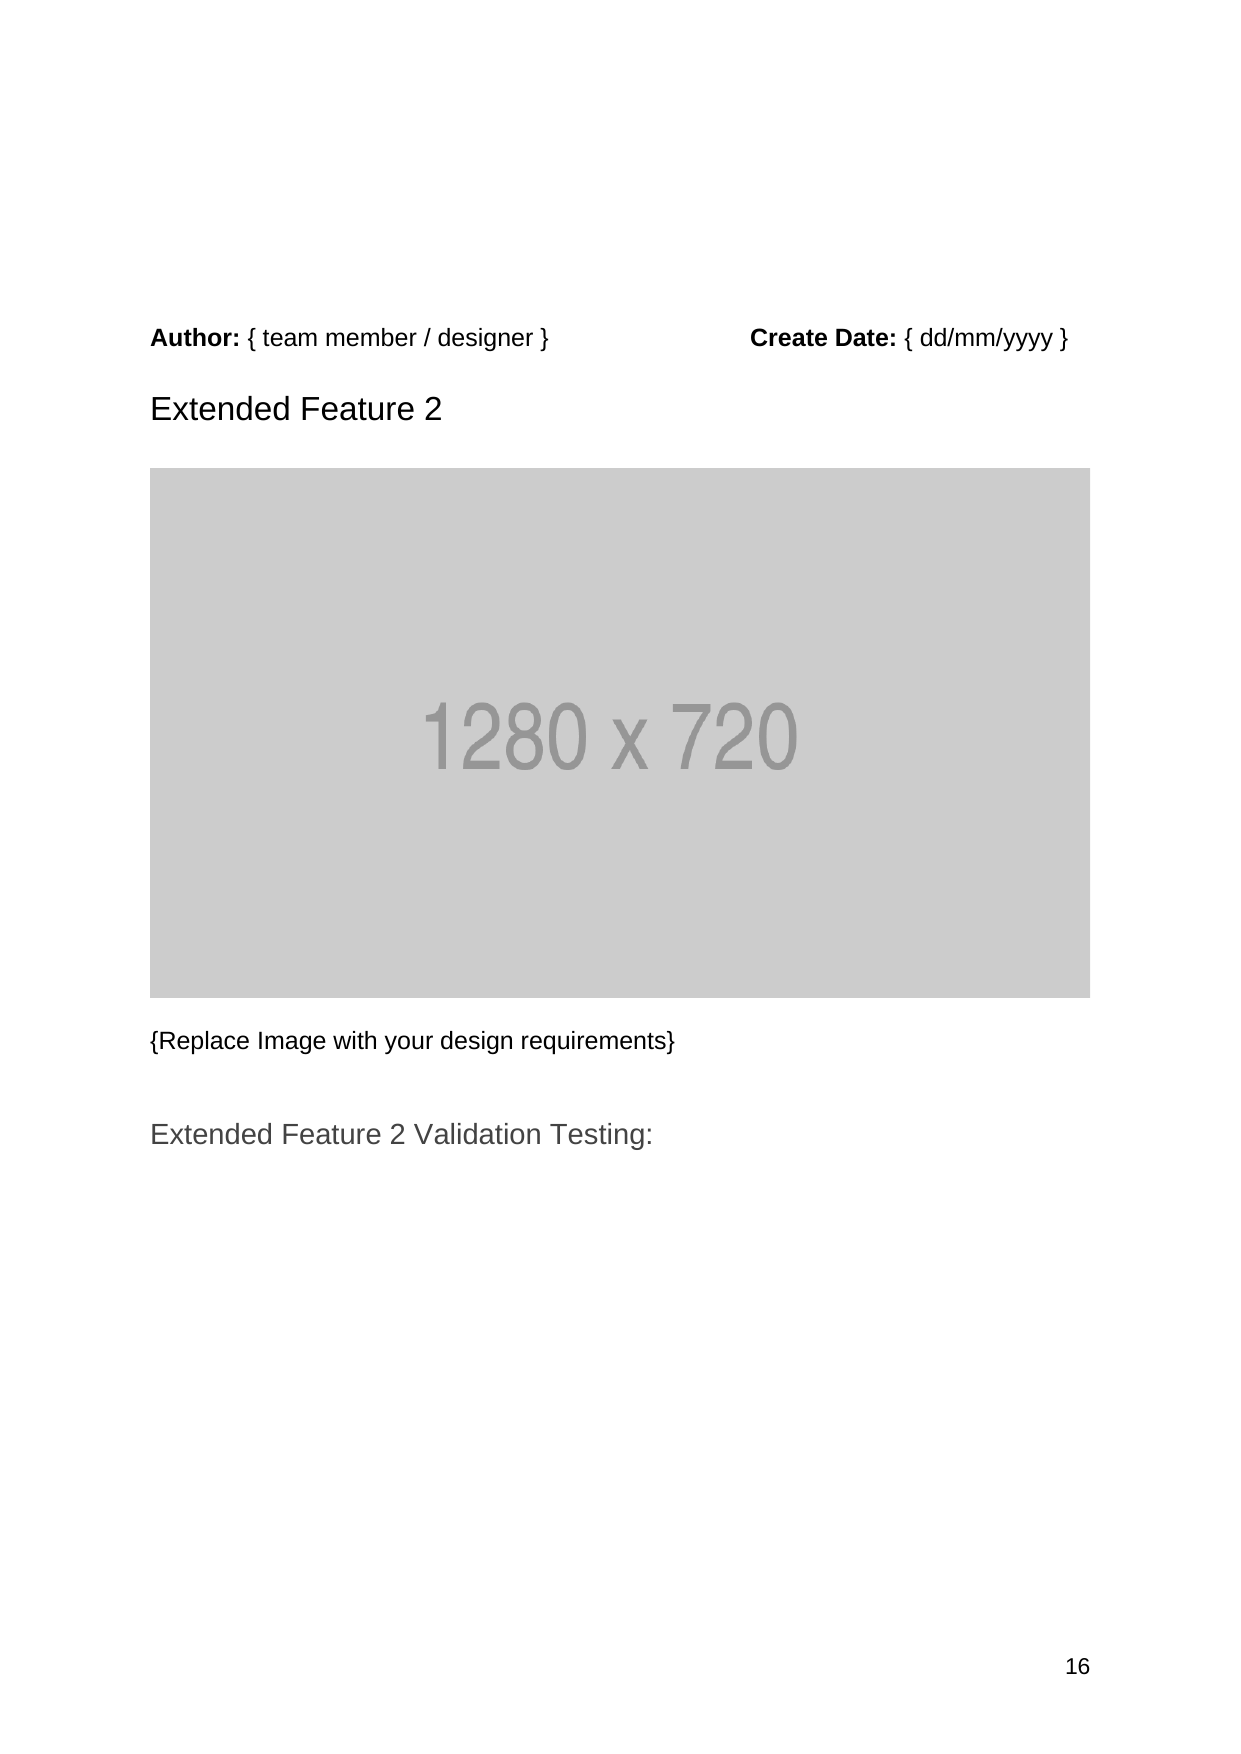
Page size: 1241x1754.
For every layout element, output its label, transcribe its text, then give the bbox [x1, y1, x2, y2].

picture [150, 468, 1091, 998]
text {Replace Image with your design requirements} [150, 1026, 1090, 1055]
subtitle Extended Feature 2 Validation Testing: [150, 1117, 1090, 1151]
subtitle Extended Feature 2 [150, 389, 1090, 427]
text Author: { team member / designer } Create Date: { dd/mm/yyyy } [150, 322, 1090, 351]
